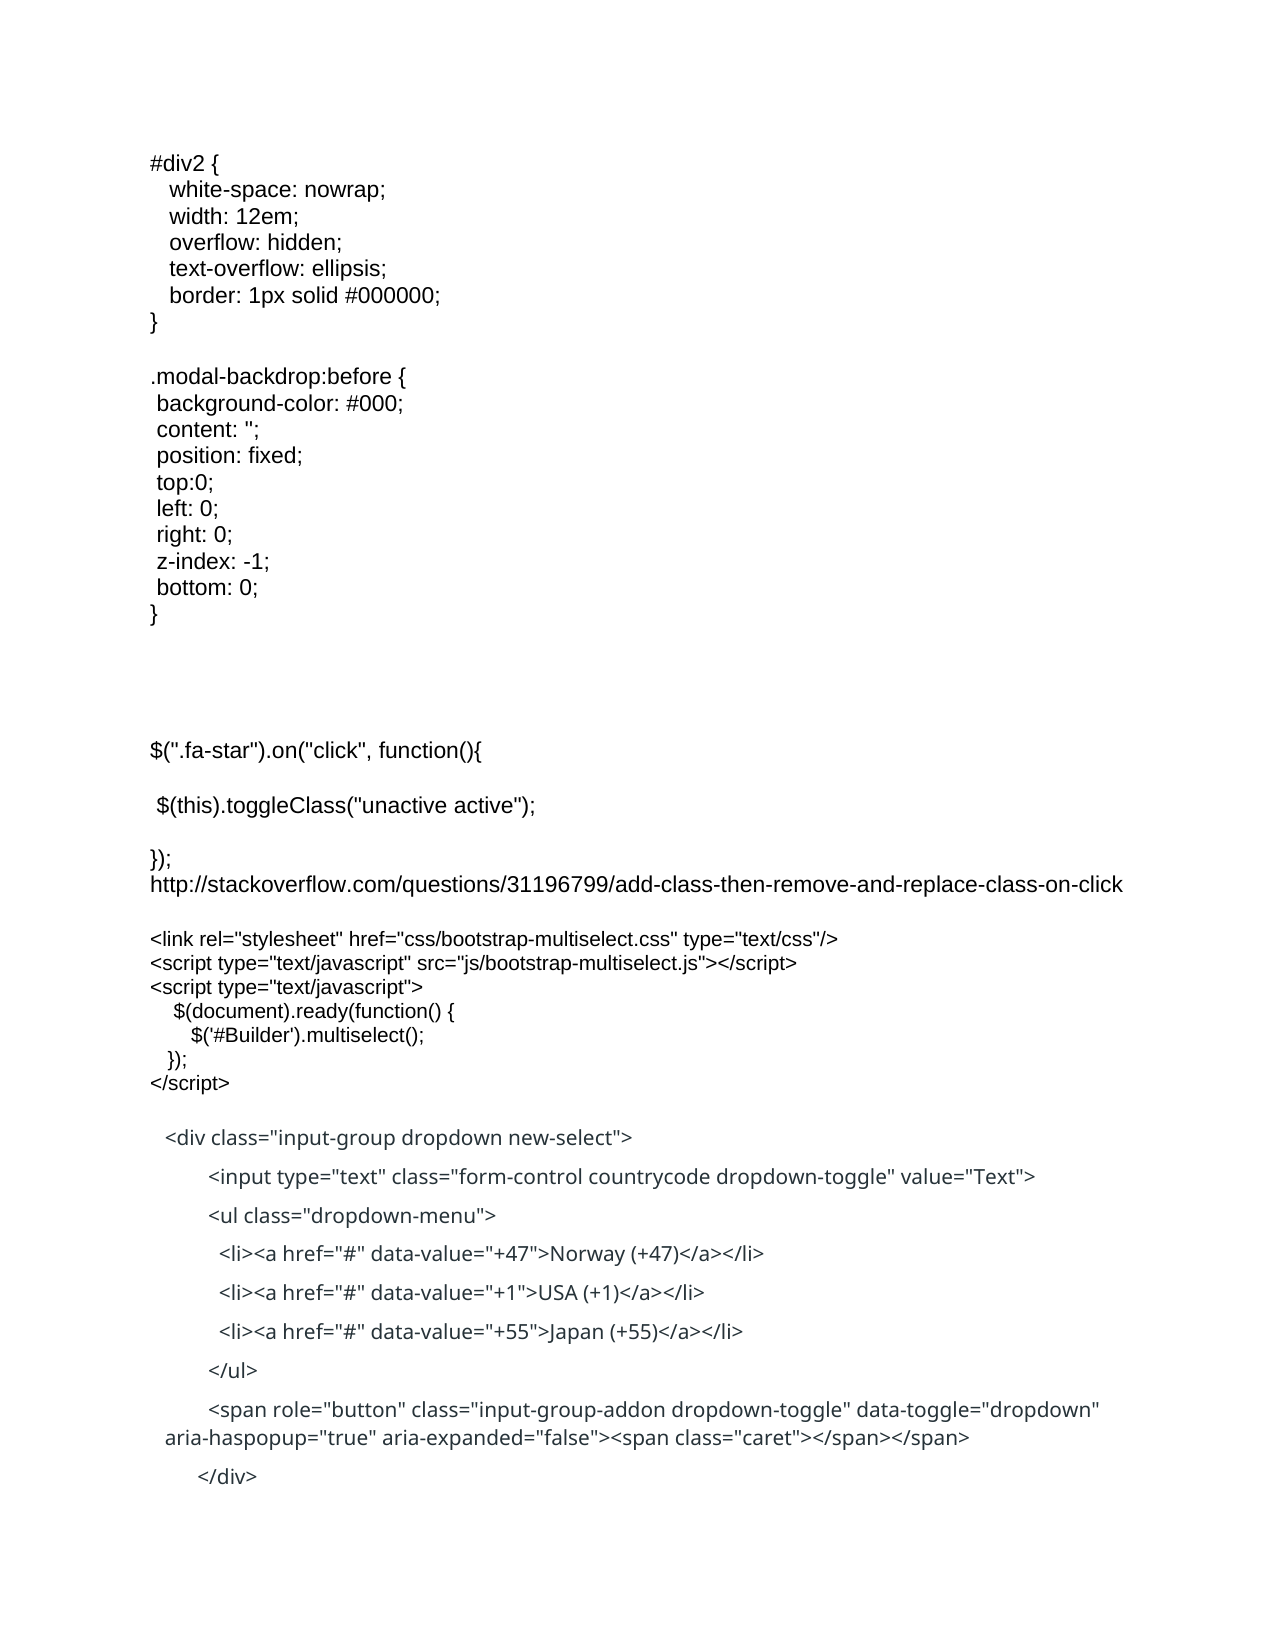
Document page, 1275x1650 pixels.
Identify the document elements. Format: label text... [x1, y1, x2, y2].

text text-overflow: ellipsis; [150, 255, 1125, 282]
text left: 0; [150, 495, 1125, 521]
text <ul class="dropdown-menu"> [164, 1201, 1110, 1229]
text #div2 { [150, 150, 1125, 176]
text http://stackoverflow.com/questions/31196799/add-class-then-remove-and-replace-class-on-click [150, 871, 1125, 898]
text <script type="text/javascript" src="js/bootstrap-multiselect.js"></script> [150, 951, 1125, 974]
text white-space: nowrap; [150, 176, 1125, 203]
text } [150, 308, 1125, 334]
text }); [150, 1046, 1125, 1070]
text background-color: #000; [150, 389, 1125, 416]
text bottom: 0; [150, 574, 1125, 600]
text <li><a href="#" data-value="+1">USA (+1)</a></li> [164, 1278, 1110, 1307]
text <li><a href="#" data-value="+47">Norway (+47)</a></li> [164, 1239, 1110, 1268]
text <div class="input-group dropdown new-select"> [164, 1123, 1110, 1151]
text } [150, 600, 1125, 627]
text }); [150, 845, 1125, 871]
text content: ''; [150, 416, 1125, 442]
text <span role="button" class="input-group-addon dropdown-toggle" data-toggle="dropdown" aria-haspopup="true" aria-expanded="false"><span class="caret"></span></span> [164, 1395, 1110, 1452]
text overflow: hidden; [150, 229, 1125, 255]
text $(document).ready(function() { [150, 998, 1125, 1022]
text top:0; [150, 469, 1125, 495]
text <li><a href="#" data-value="+55">Japan (+55)</a></li> [164, 1317, 1110, 1346]
text $(".fa-star").on("click", function(){ [150, 737, 1125, 764]
text position: fixed; [150, 442, 1125, 469]
text right: 0; [150, 521, 1125, 548]
text <script type="text/javascript"> [150, 974, 1125, 998]
text </div> [164, 1462, 1110, 1491]
text z-index: -1; [150, 548, 1125, 574]
text <input type="text" class="form-control countrycode dropdown-toggle" value="Text"> [164, 1162, 1110, 1190]
text border: 1px solid #000000; [150, 282, 1125, 308]
text $(this).toggleClass("unactive active"); [150, 792, 1125, 819]
text </script> [150, 1070, 1125, 1094]
text </ul> [164, 1356, 1110, 1384]
text .modal-backdrop:before { [150, 363, 1125, 389]
text $('#Builder').multiselect(); [150, 1022, 1125, 1046]
text <link rel="stylesheet" href="css/bootstrap-multiselect.css" type="text/css"/> [150, 927, 1125, 951]
text width: 12em; [150, 203, 1125, 229]
